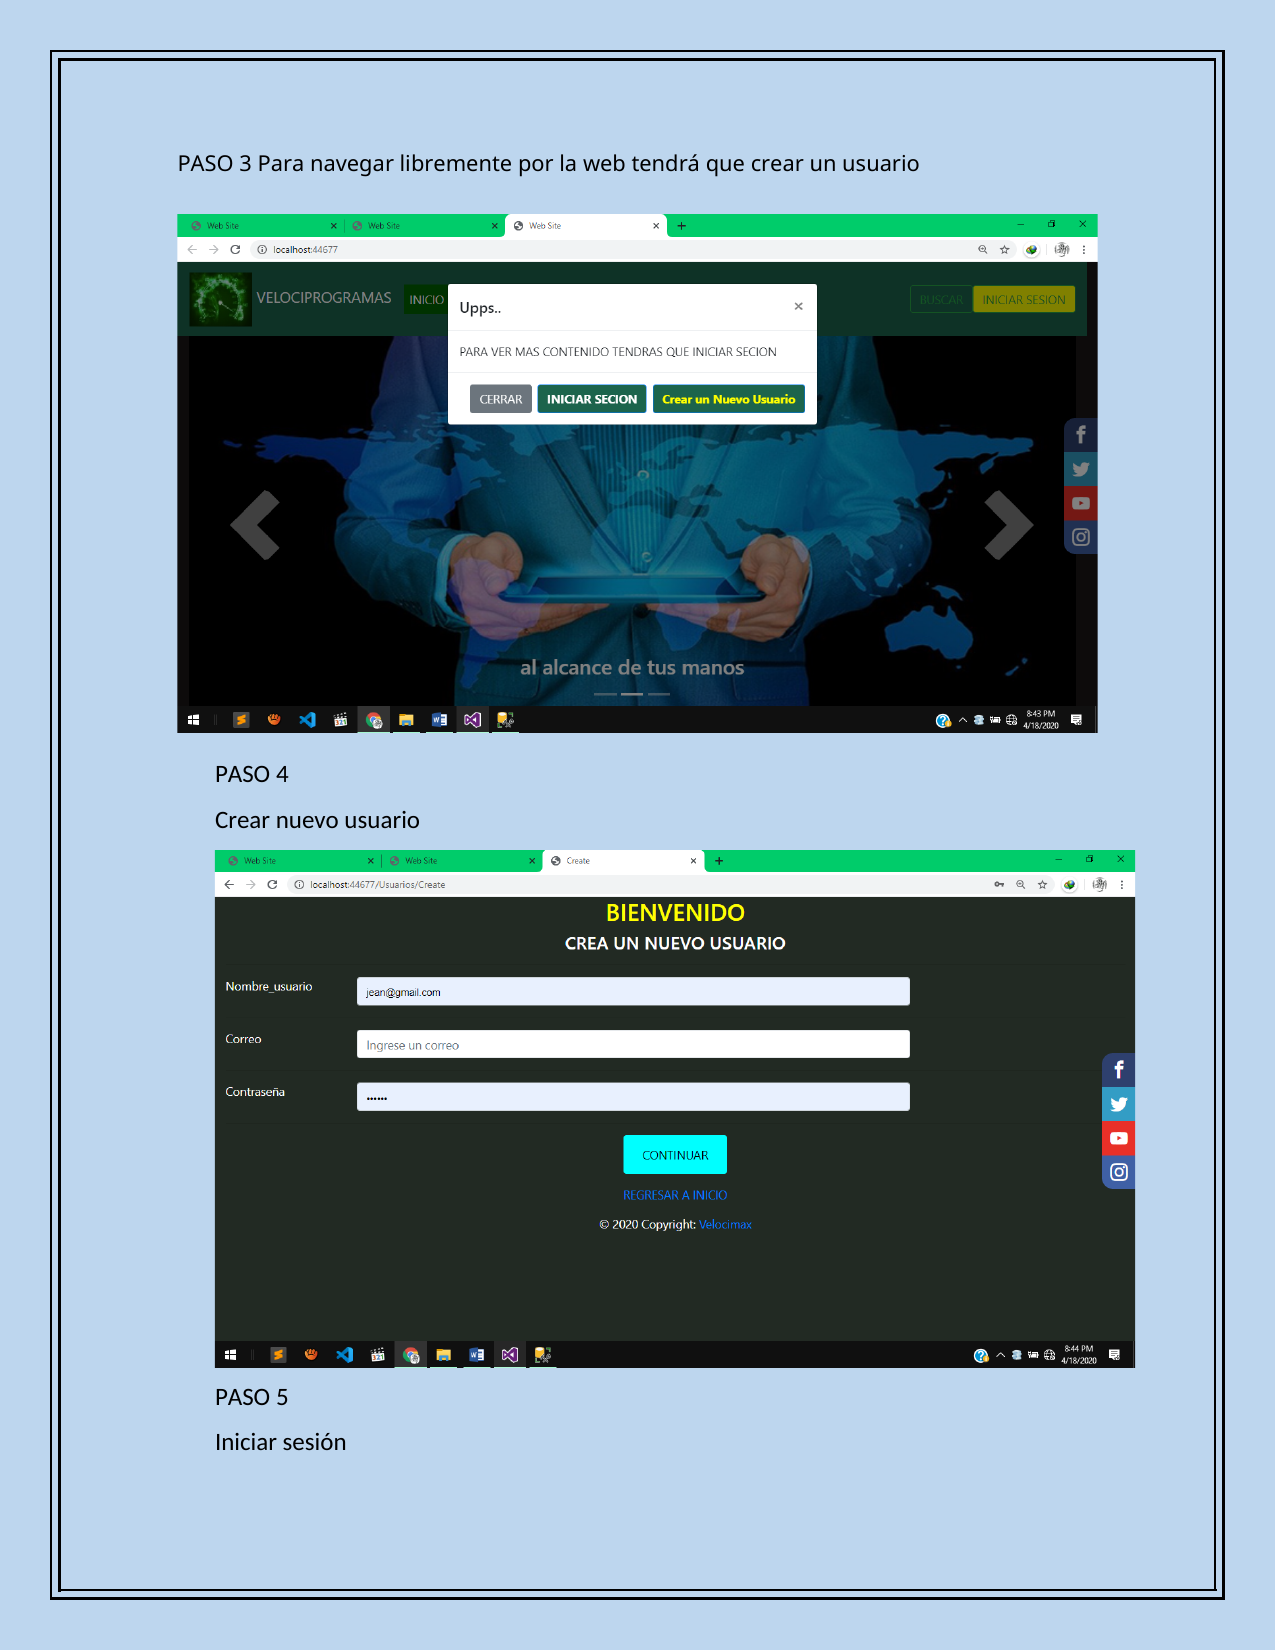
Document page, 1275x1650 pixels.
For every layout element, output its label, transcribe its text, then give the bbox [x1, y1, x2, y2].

text PASO 3 Para navegar libremente por la web tendrá que crear un usuario [177, 148, 1098, 214]
text Crear nuevo usuario [215, 804, 1098, 835]
picture [214, 850, 1136, 1368]
text PASO 4 [215, 758, 1098, 789]
text PASO 5 [215, 1381, 1098, 1411]
picture [177, 214, 1098, 733]
text Iniciar sesión [215, 1427, 1098, 1457]
